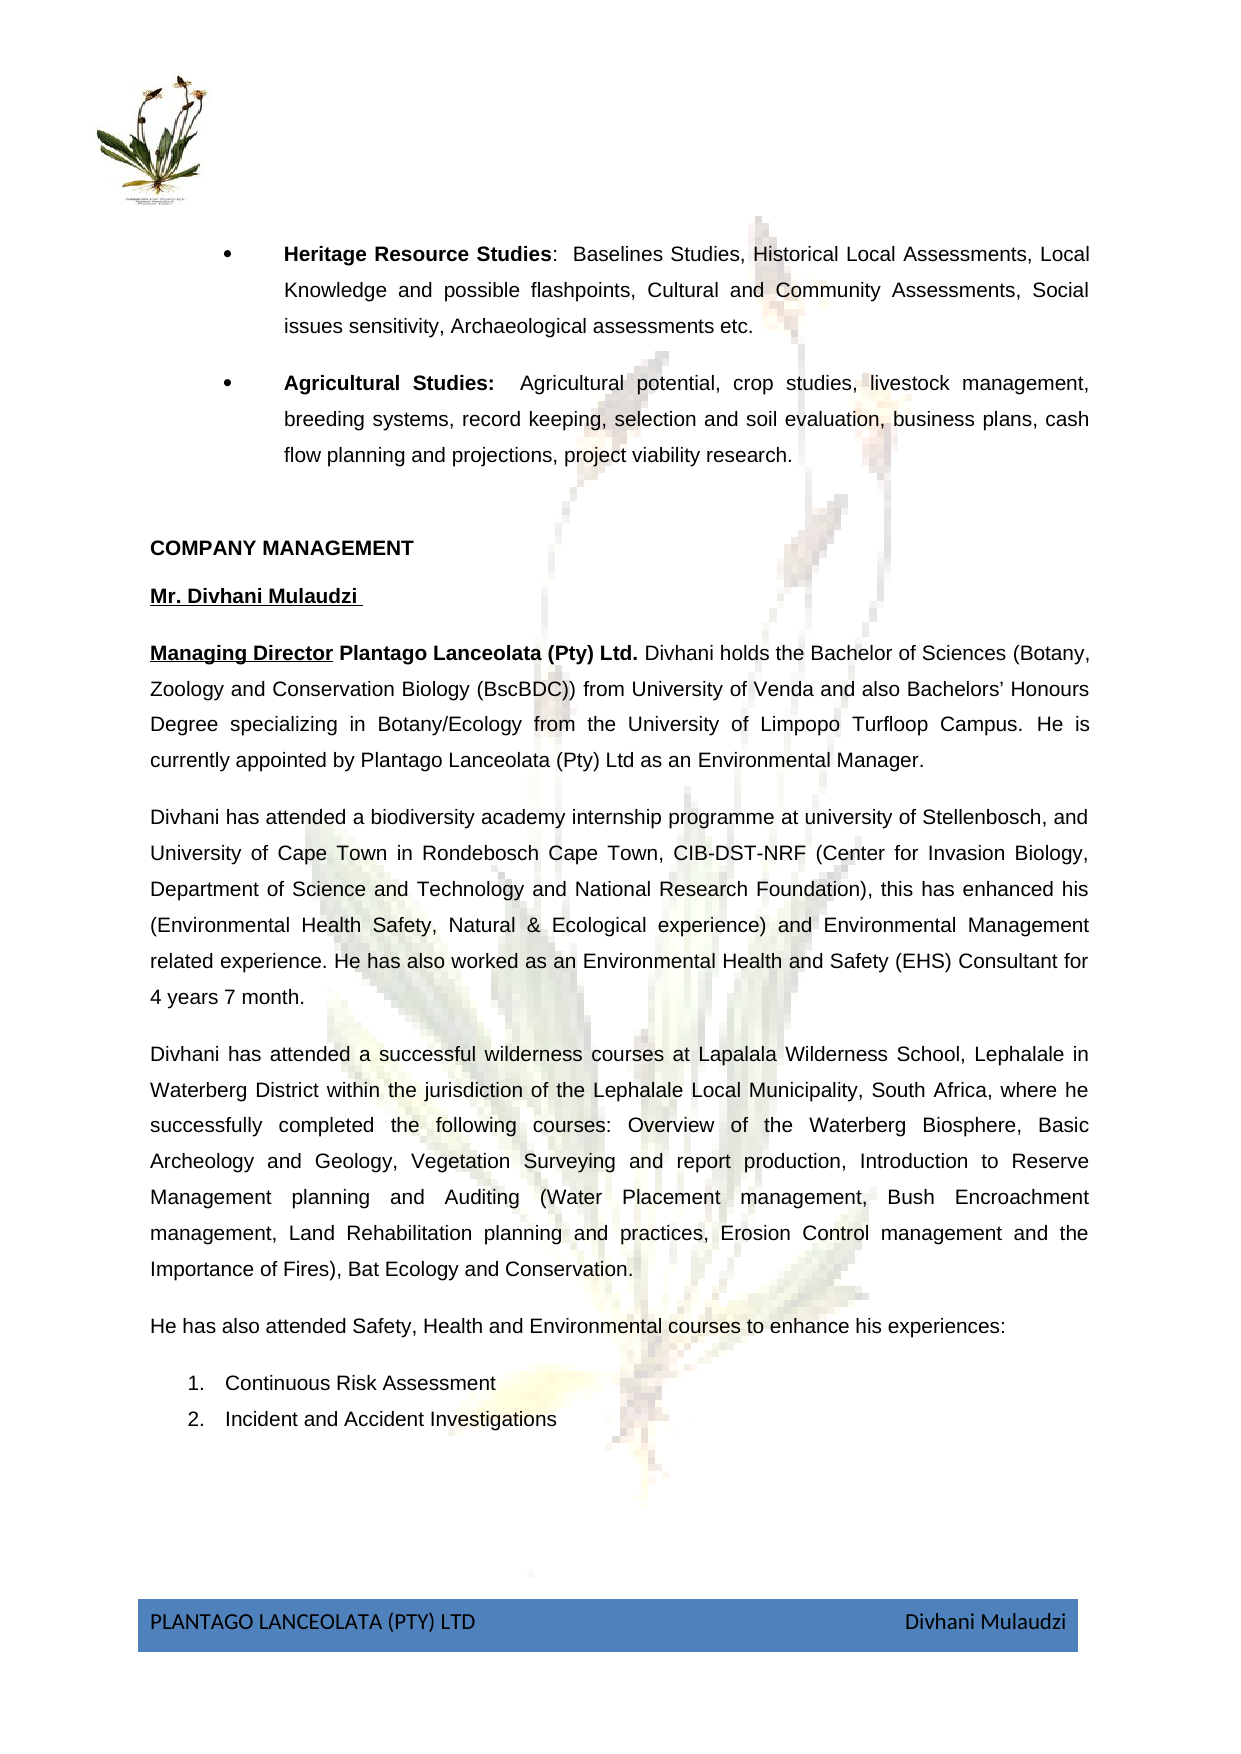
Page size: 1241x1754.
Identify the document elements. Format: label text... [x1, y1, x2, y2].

list Continuous Risk Assessment [187, 1371, 1090, 1394]
text Divhani has attended a successful wilderness courses at Lapalala Wilderness School, Lephalale in Waterberg District within the jurisdiction of the Lephalale Local Municipality, South Africa, where he successfully completed the following courses: Overview of the Waterberg Biosphere, Basic Archeology and Geology, Vegetation Surveying and report production, Introduction to Reserve Management planning and Auditing (Water Placement management, Bush Encroachment management, Land Rehabilitation planning and practices, Erosion Control management and the Importance of Fires), Bat Ecology and Conservation. [150, 1041, 1090, 1281]
picture [90, 74, 218, 206]
text Divhani has attended a biodiversity academy internship programme at university of Stellenbosch, and University of Cape Town in Rondebosch Cape Town, CIB-DST-NRF (Center for Invasion Biology, Department of Science and Technology and National Research Foundation), this has enhanced his (Environmental Health Safety, Natural & Ecological experience) and Environmental Management related experience. He has also worked as an Environmental Health and Safety (EHS) Consultant for 4 years 7 month. [150, 805, 1090, 1009]
text He has also attended Safety, Health and Environmental courses to enhance his experiences: [150, 1314, 1090, 1338]
list Agricultural Studies: Agricultural potential, crop studies, livestock management, breeding systems, record keeping, selection and soil evaluation, business plans, cash flow planning and projections, project viability research. [224, 371, 1090, 467]
text Managing Director Plantago Lanceolata (Pty) Ltd. Divhani holds the Bachelor of Sciences (Botany, Zoology and Conservation Biology (BscBDC)) from University of Venda and also Bachelors’ Honours Degree specializing in Botany/Ecology from the University of Limpopo Turfloop Campus. He is currently appointed by Plantago Lanceolata (Pty) Ltd as an Environmental Manager. [150, 640, 1090, 772]
list Incident and Accident Investigations [187, 1407, 1090, 1431]
text COMPANY MANAGEMENT [150, 535, 1090, 559]
text Mr. Divhani Mulaudzi [150, 584, 1090, 608]
list Heritage Resource Studies: Baselines Studies, Historical Local Assessments, Local Knowledge and possible flashpoints, Cultural and Community Assessments, Social issues sensitivity, Archaeological assessments etc. [224, 242, 1090, 338]
